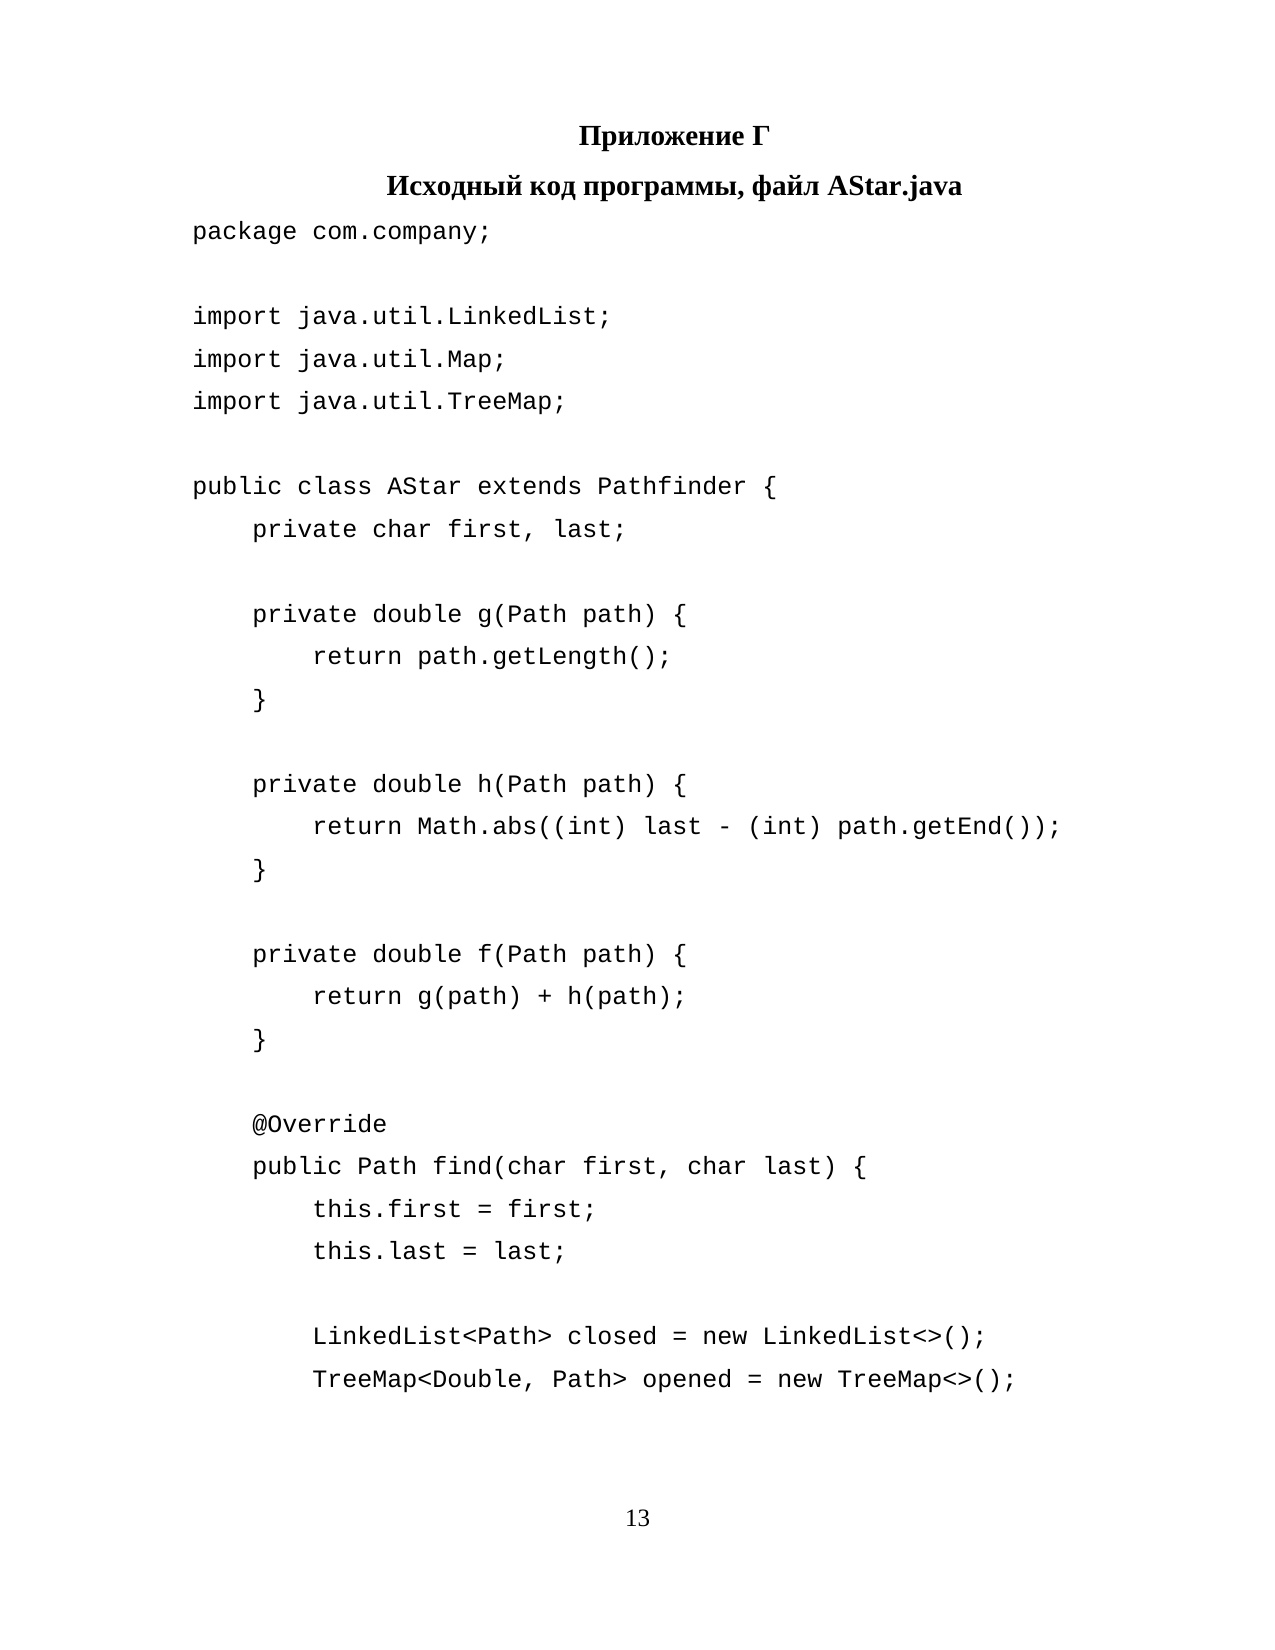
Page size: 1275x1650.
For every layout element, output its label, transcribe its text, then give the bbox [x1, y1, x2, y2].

text private char first, last; [118, 516, 1157, 544]
text Исходный код программы, файл AStar.java [118, 168, 1157, 202]
text package com.company; [118, 219, 1157, 247]
text public Path find(char first, char last) { [118, 1154, 1157, 1182]
text return Math.abs((int) last - (int) path.getEnd()); [118, 814, 1157, 842]
text } [118, 1026, 1157, 1054]
text TreeMap<Double, Path> opened = new TreeMap<>(); [118, 1366, 1157, 1394]
text private double f(Path path) { [118, 941, 1157, 969]
text private double h(Path path) { [118, 771, 1157, 799]
text return path.getLength(); [118, 644, 1157, 672]
text } [118, 686, 1157, 714]
text import java.util.LinkedList; [118, 304, 1157, 332]
text return g(path) + h(path); [118, 984, 1157, 1012]
text Приложение Г [118, 118, 1157, 152]
text import java.util.TreeMap; [118, 389, 1157, 417]
text @Override [118, 1111, 1157, 1139]
text LinkedList<Path> closed = new LinkedList<>(); [118, 1324, 1157, 1352]
text this.first = first; [118, 1196, 1157, 1224]
text private double g(Path path) { [118, 601, 1157, 629]
text public class AStar extends Pathfinder { [118, 474, 1157, 502]
text import java.util.Map; [118, 346, 1157, 374]
text this.last = last; [118, 1239, 1157, 1267]
text } [118, 856, 1157, 884]
